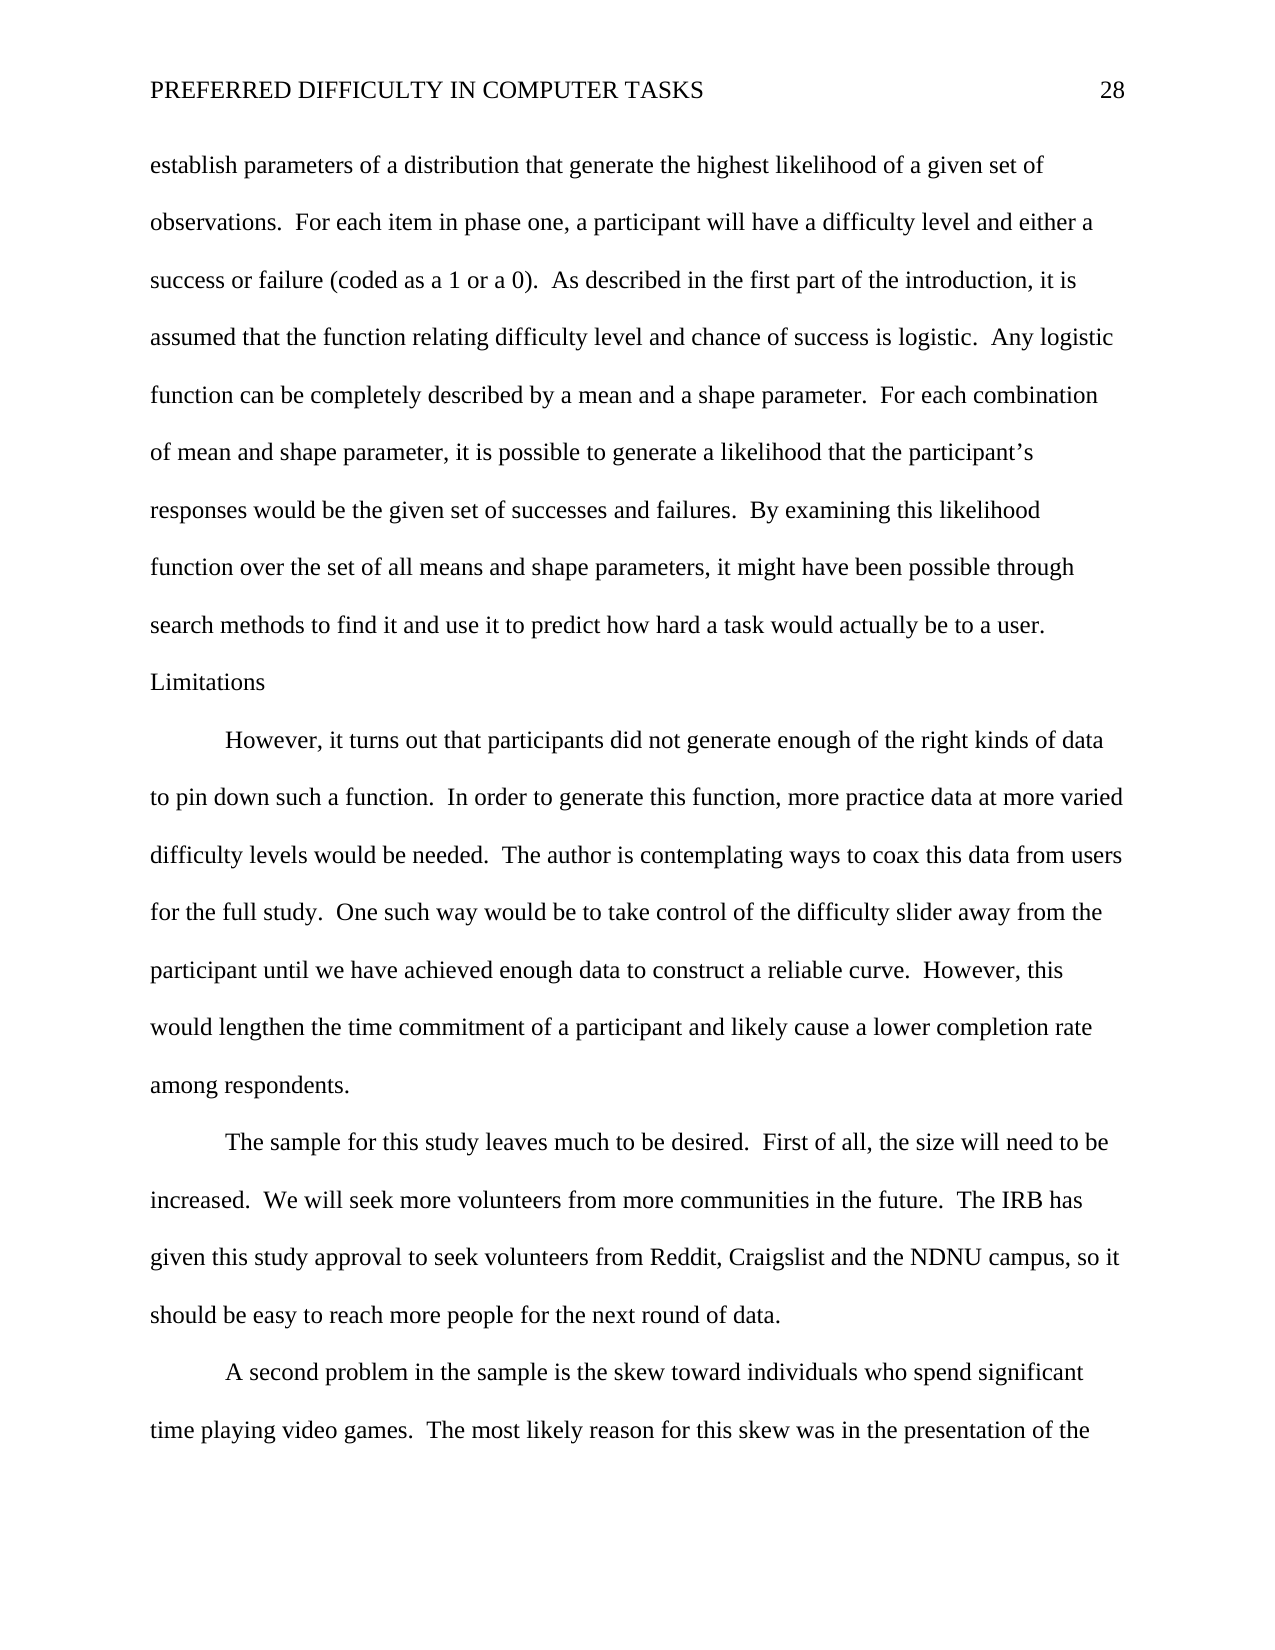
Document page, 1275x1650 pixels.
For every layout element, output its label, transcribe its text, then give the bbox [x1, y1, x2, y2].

text However, it turns out that participants did not generate enough of the right kinds of data to pin down such a function. In order to generate this function, more practice data at more varied difficulty levels would be needed. The author is contemplating ways to coax this data from users for the full study. One such way would be to take control of the difficulty slider away from the participant until we have achieved enough data to construct a reliable curve. However, this would lengthen the time commitment of a participant and likely cause a lower completion rate among respondents. [150, 725, 1125, 1099]
text The sample for this study leaves much to be desired. First of all, the size will need to be increased. We will seek more volunteers from more communities in the future. The IRB has given this study approval to seek volunteers from Reddit, Craigslist and the NDNU campus, so it should be easy to reach more people for the next round of data. [150, 1127, 1125, 1329]
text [150, 1357, 1125, 1444]
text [150, 150, 1125, 639]
